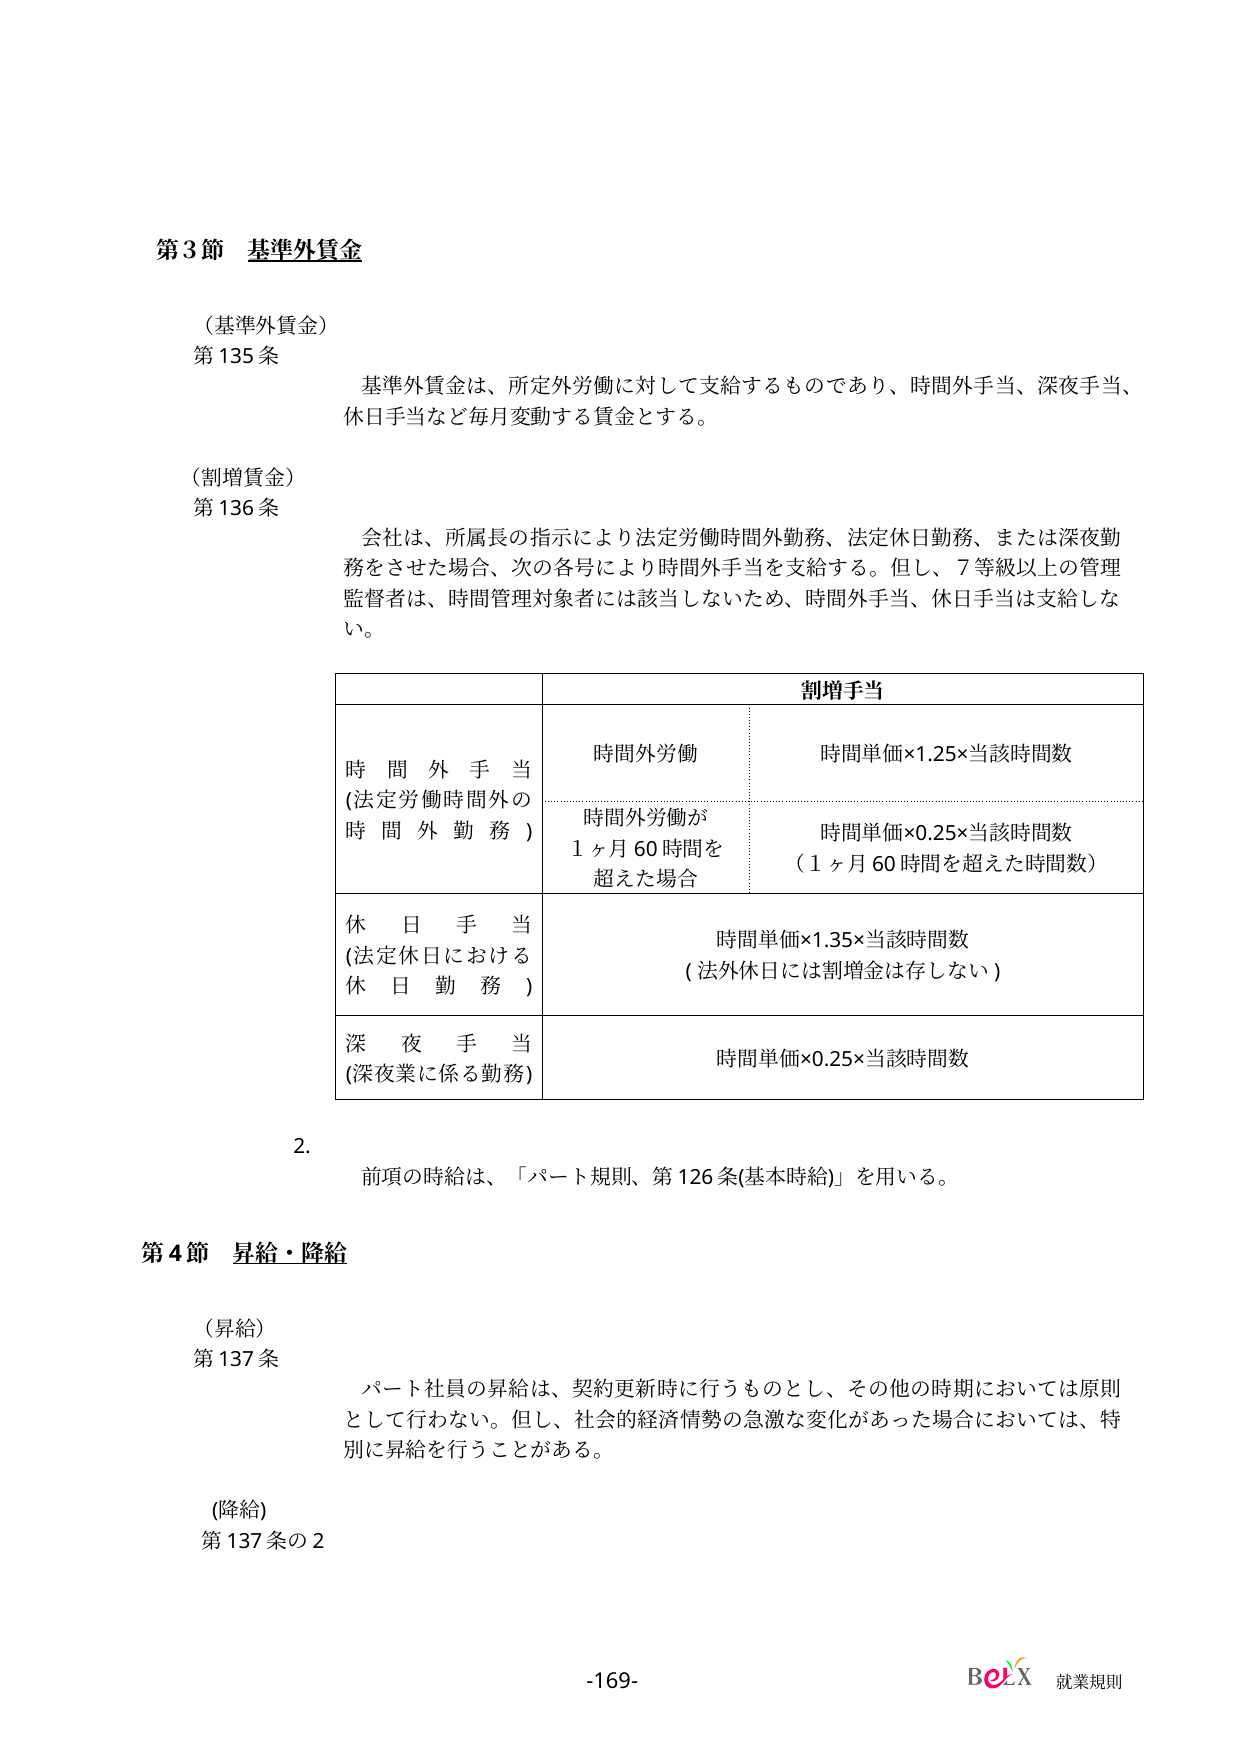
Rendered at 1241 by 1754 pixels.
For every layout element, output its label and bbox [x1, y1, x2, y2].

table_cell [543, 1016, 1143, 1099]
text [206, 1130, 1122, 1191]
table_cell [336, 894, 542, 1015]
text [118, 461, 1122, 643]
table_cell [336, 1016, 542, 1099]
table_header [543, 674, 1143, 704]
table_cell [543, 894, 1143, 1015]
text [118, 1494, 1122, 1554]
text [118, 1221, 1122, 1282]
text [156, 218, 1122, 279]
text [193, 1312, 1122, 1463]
picture [966, 1656, 1034, 1689]
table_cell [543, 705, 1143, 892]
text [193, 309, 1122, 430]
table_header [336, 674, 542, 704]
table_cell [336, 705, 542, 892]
